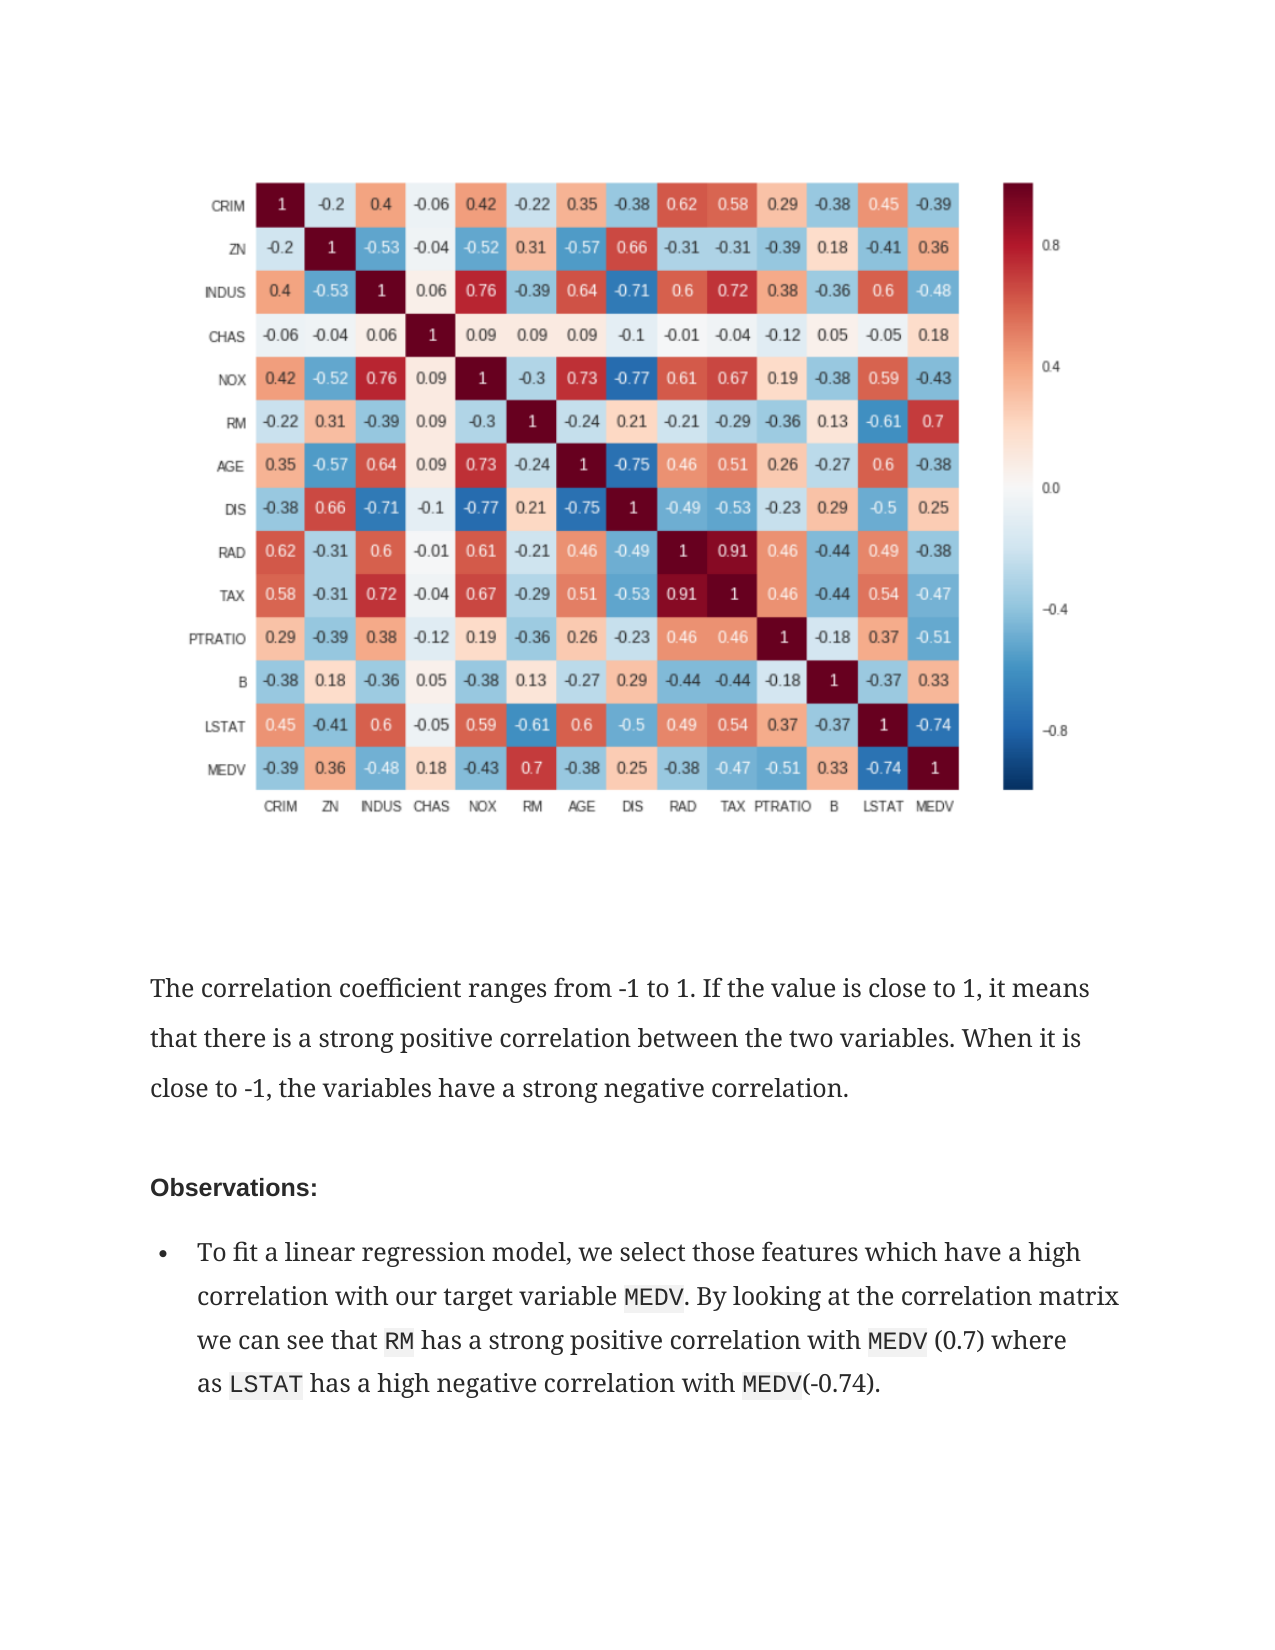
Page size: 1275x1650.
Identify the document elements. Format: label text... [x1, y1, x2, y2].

list To fit a linear regression model, we select those features which have a high correlation with our target variable MEDV. By looking at the correlation matrix we can see that RM has a strong positive correlation with MEDV (0.7) where as LSTAT has a high negative correlation with MEDV(-0.74). [159, 1225, 1125, 1400]
picture [150, 150, 1124, 859]
text The correlation coefficient ranges from -1 to 1. If the value is close to 1, it means that there is a strong positive correlation between the two variables. When it is close to -1, the variables have a strong negative correlation. [150, 955, 1125, 1105]
subtitle Observations: [150, 1164, 1125, 1202]
